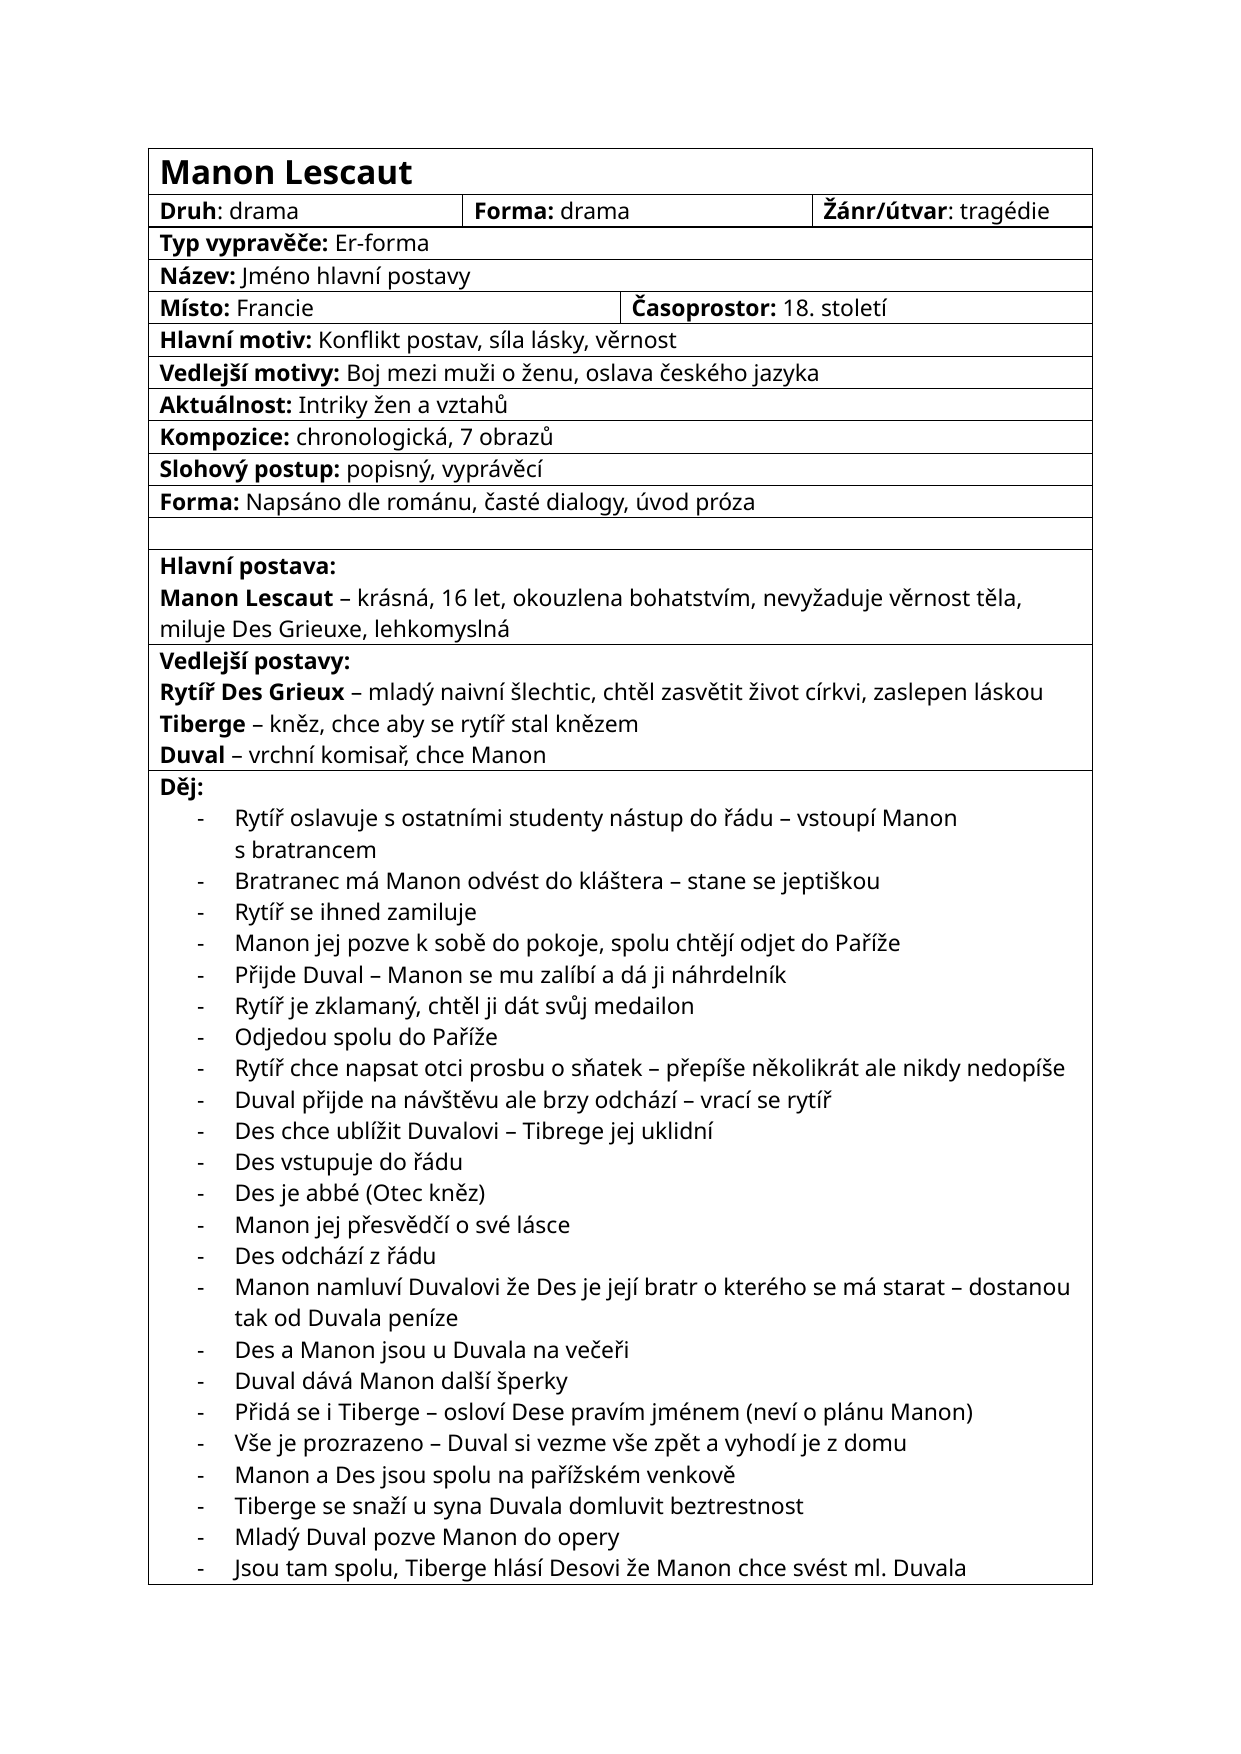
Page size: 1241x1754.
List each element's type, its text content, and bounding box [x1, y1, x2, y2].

table_cell Hlavní postava: Manon Lescaut – krásná, 16 let, okouzlena bohatstvím, nevyžaduje věrnost těla, miluje Des Grieuxe, lehkomyslná [149, 550, 1092, 644]
table_cell Forma: drama [463, 195, 812, 226]
table_cell [149, 518, 1092, 549]
table_cell Časoprostor: 18. století [621, 292, 1092, 323]
table_cell Forma: Napsáno dle románu, časté dialogy, úvod próza [149, 486, 1092, 517]
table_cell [149, 771, 1092, 1584]
table_cell Druh: drama [149, 195, 462, 226]
table_cell Typ vypravěče: Er-forma [149, 228, 1092, 259]
table_cell Kompozice: chronologická, 7 obrazů [149, 421, 1092, 452]
table_cell Žánr/útvar: tragédie [813, 195, 1092, 226]
table_header Manon Lescaut [149, 149, 1092, 194]
table_cell Vedlejší postavy: Rytíř Des Grieux – mladý naivní šlechtic, chtěl zasvětit život církvi, zaslepen láskou Tiberge – kněz, chce aby se rytíř stal knězem Duval – vrchní komisař, chce Manon [149, 645, 1092, 770]
table_cell Aktuálnost: Intriky žen a vztahů [149, 389, 1092, 420]
table_cell Slohový postup: popisný, vyprávěcí [149, 454, 1092, 485]
table_cell Hlavní motiv: Konflikt postav, síla lásky, věrnost [149, 324, 1092, 356]
table_cell Název: Jméno hlavní postavy [149, 260, 1092, 291]
table_cell Místo: Francie [149, 292, 620, 323]
table_cell Vedlejší motivy: Boj mezi muži o ženu, oslava českého jazyka [149, 357, 1092, 388]
